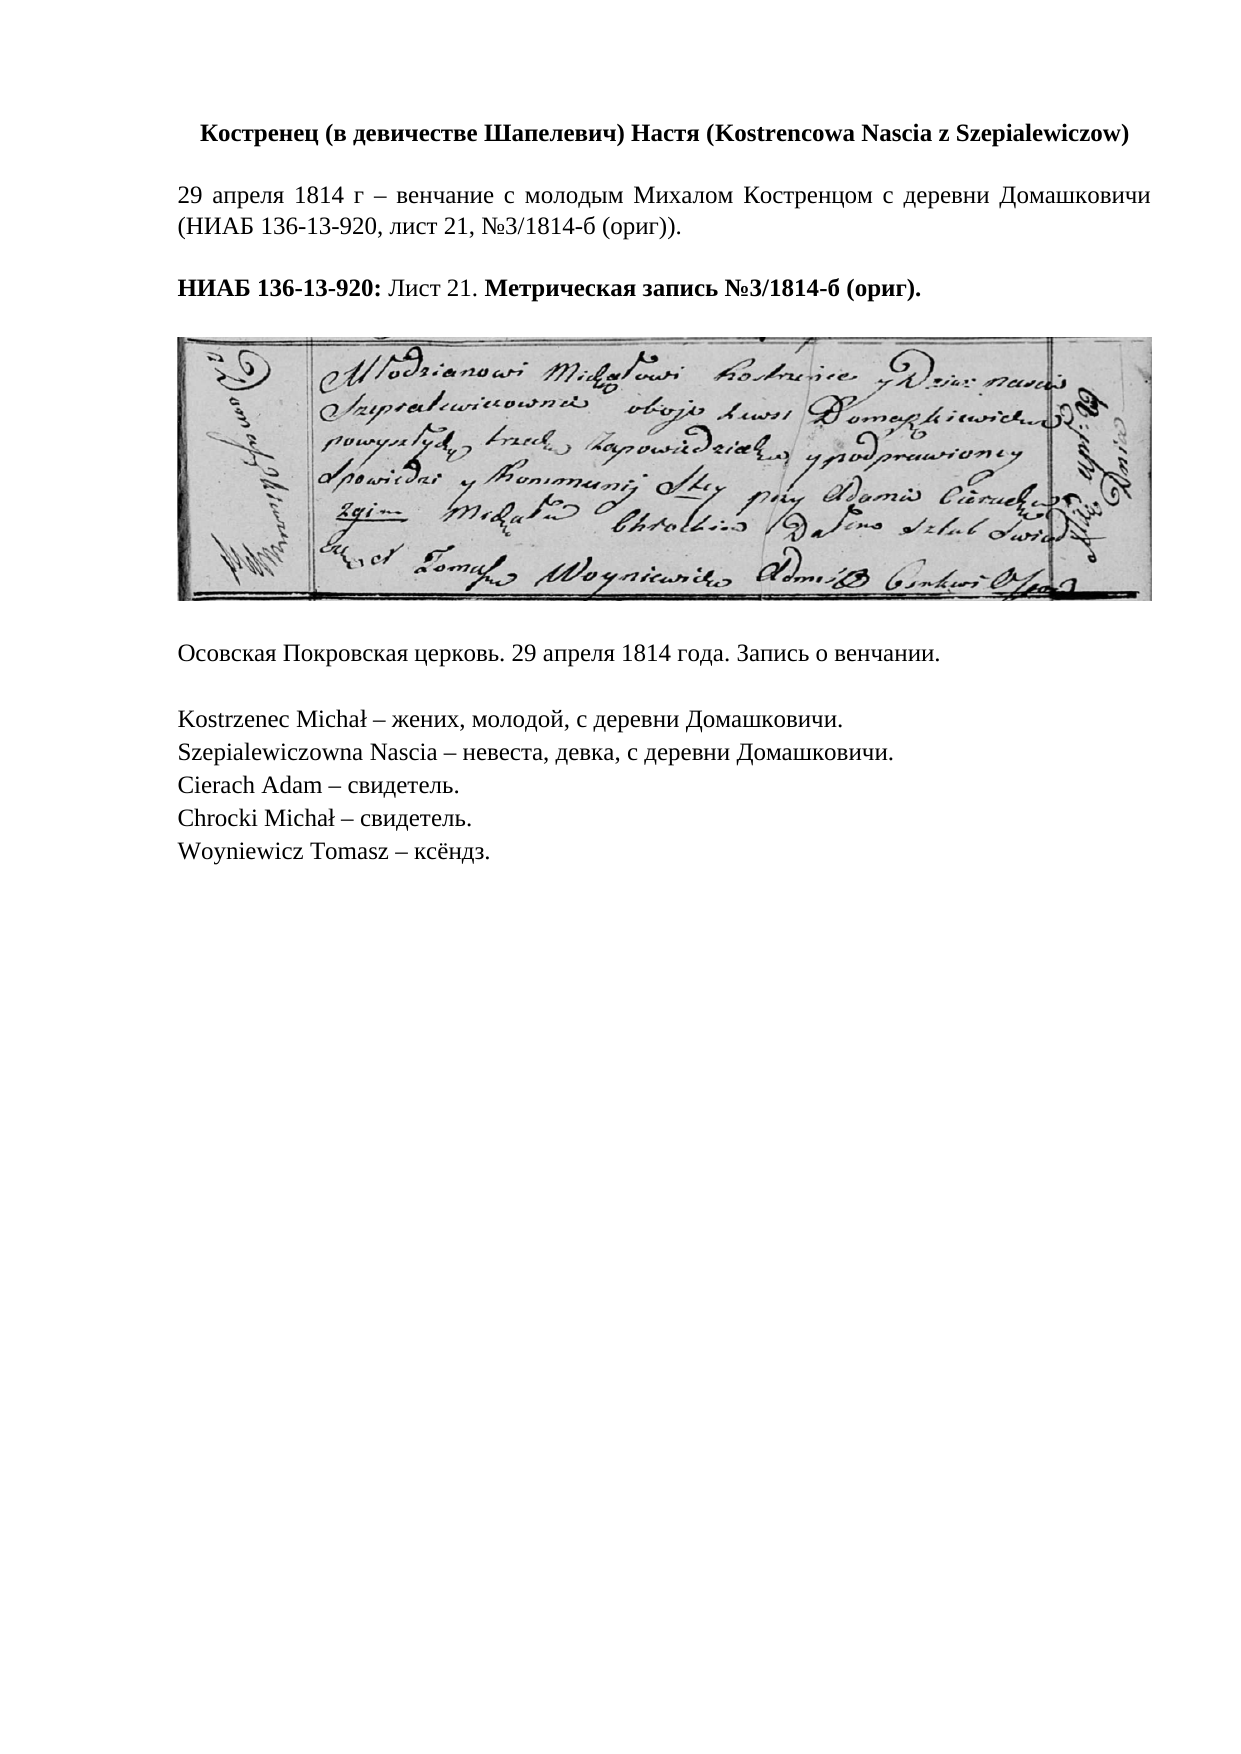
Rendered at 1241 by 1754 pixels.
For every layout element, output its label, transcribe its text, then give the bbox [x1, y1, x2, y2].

text Szepialewiczowna Nascia – невеста, девка, с деревни Домашковичи. [177, 737, 1152, 766]
text НИАБ 136-13-920: Лист 21. Метрическая запись №3/1814-б (ориг). [177, 273, 1152, 302]
text Костренец (в девичестве Шапелевич) Настя (Kostrencowa Nascia z Szepialewiczow) [177, 118, 1152, 147]
picture [177, 337, 1152, 601]
text Kostrzenec Michał – жених, молодой, с деревни Домашковичи. [177, 704, 1152, 733]
text 29 апреля 1814 г – венчание с молодым Михалом Костренцом с деревни Домашковичи (НИАБ 136-13-920, лист 21, №3/1814-б (ориг)). [177, 180, 1152, 240]
text Chrocki Michał – свидетель. [177, 803, 1152, 832]
text Woyniewicz Tomasz – ксёндз. [177, 836, 1152, 865]
text Cierach Adam – свидетель. [177, 770, 1152, 799]
text Осовская Покровская церковь. 29 апреля 1814 года. Запись о венчании. [177, 638, 1152, 667]
